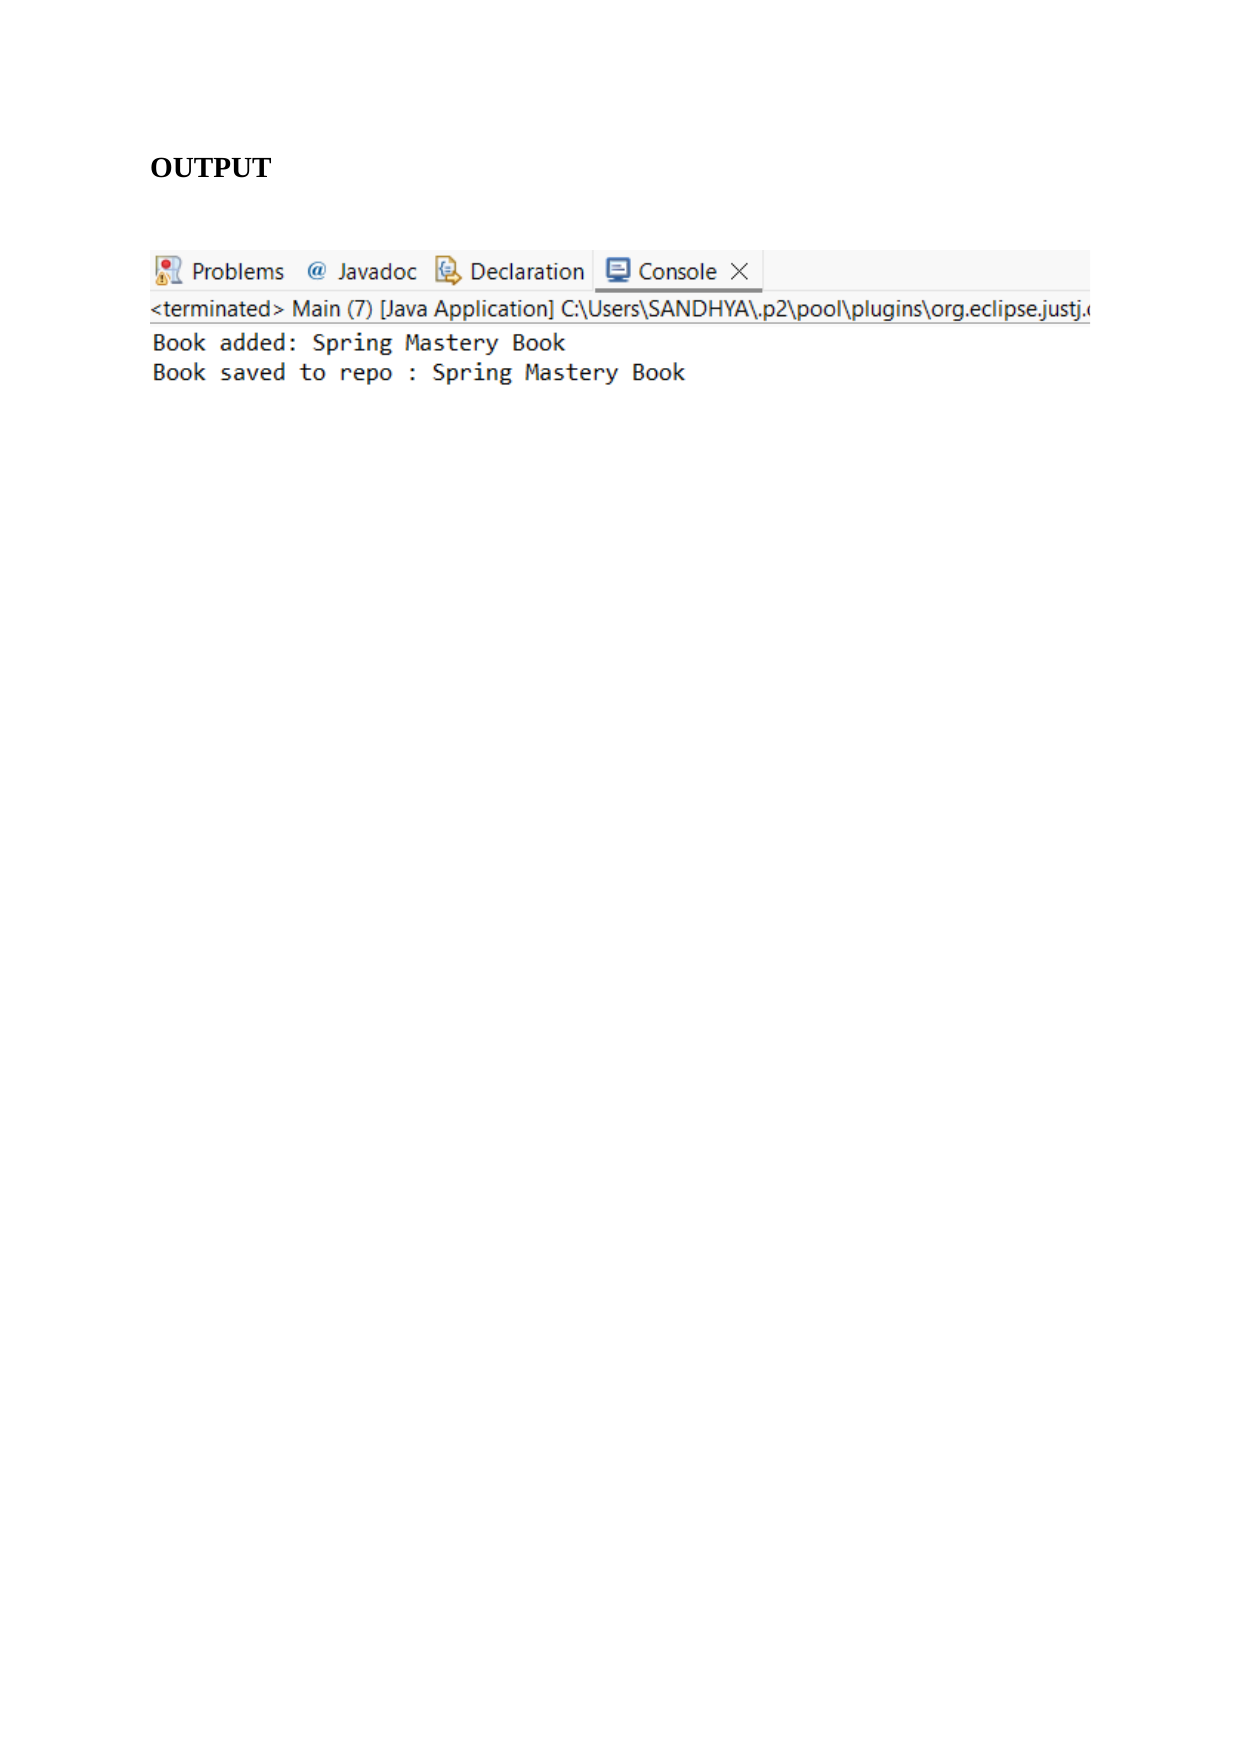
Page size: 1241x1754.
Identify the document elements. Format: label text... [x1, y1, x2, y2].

picture [150, 250, 1091, 527]
text OUTPUT [150, 150, 1090, 183]
